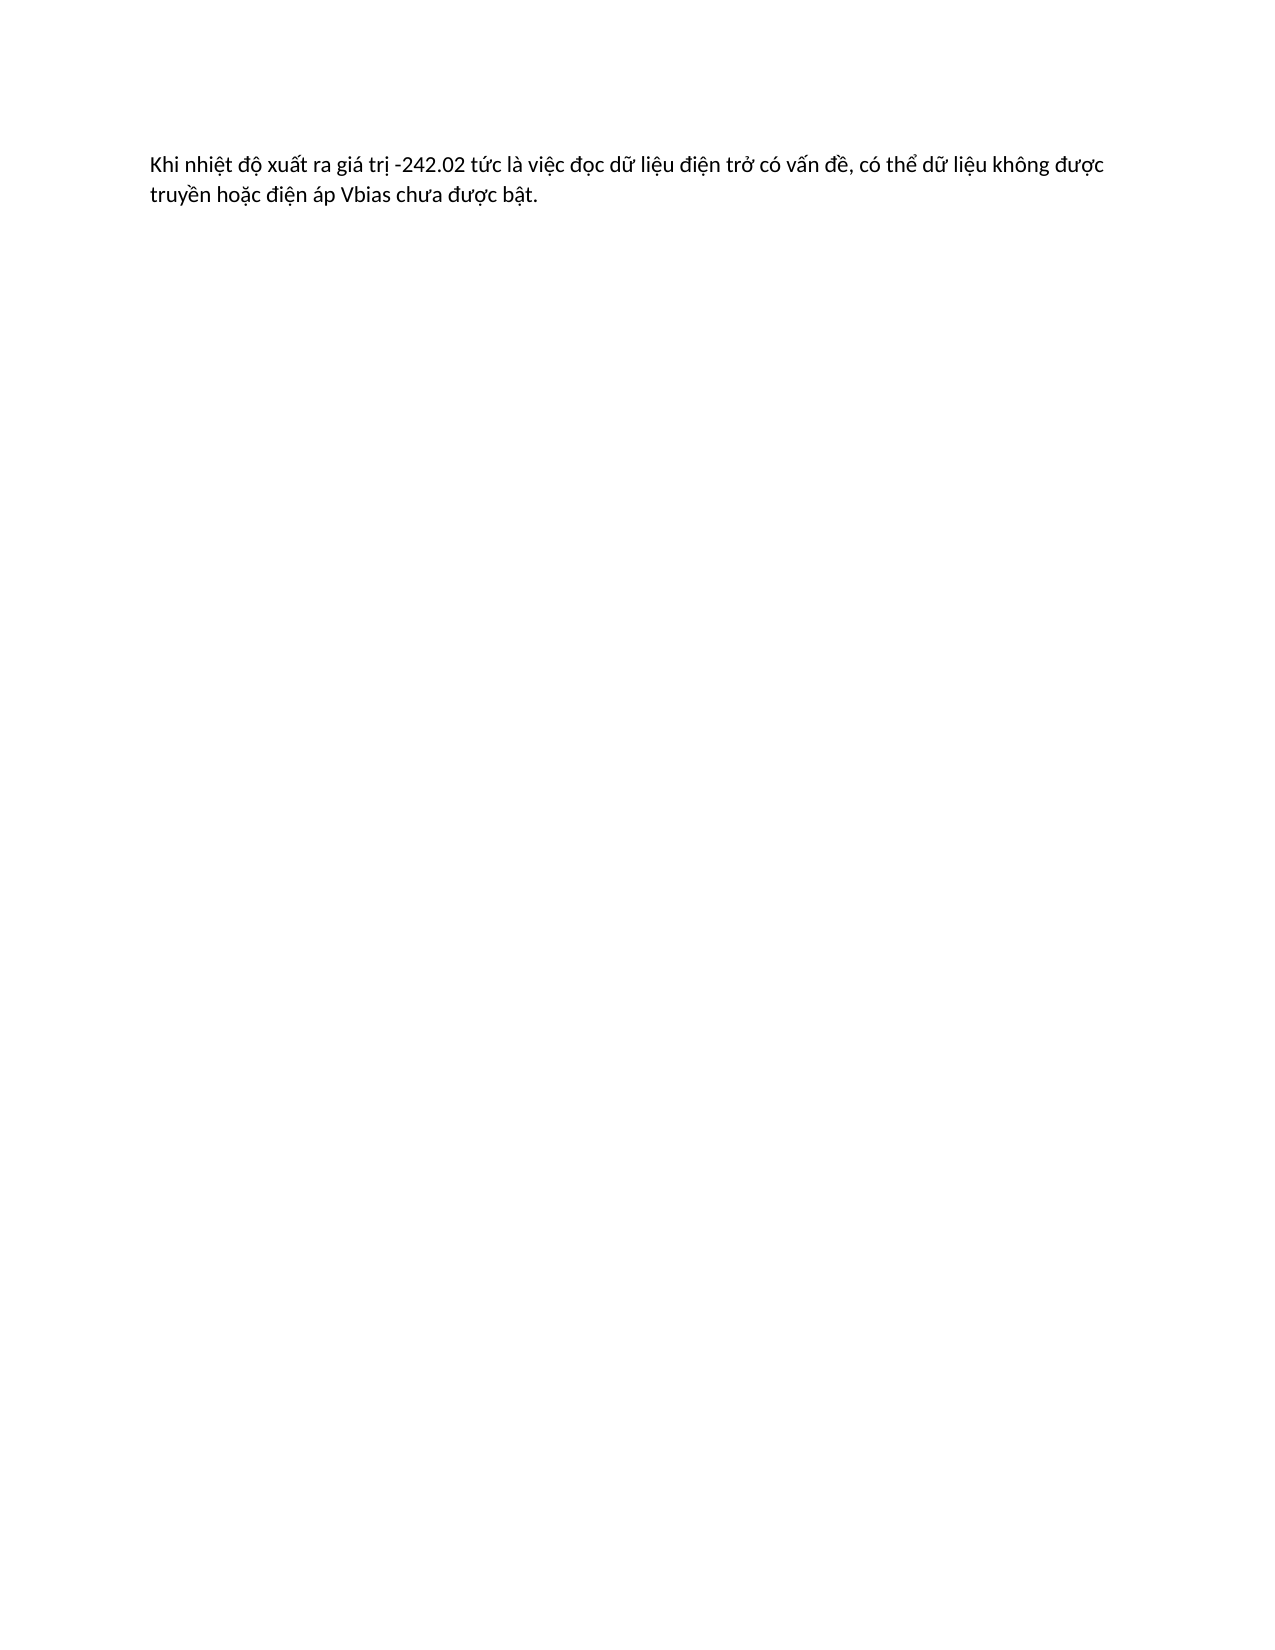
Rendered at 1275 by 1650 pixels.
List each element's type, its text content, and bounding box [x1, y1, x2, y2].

text Khi nhiệt độ xuất ra giá trị -242.02 tức là việc đọc dữ liệu điện trở có vấn đề, có thể dữ liệu không được truyền hoặc điện áp Vbias chưa được bật. [150, 150, 1125, 208]
